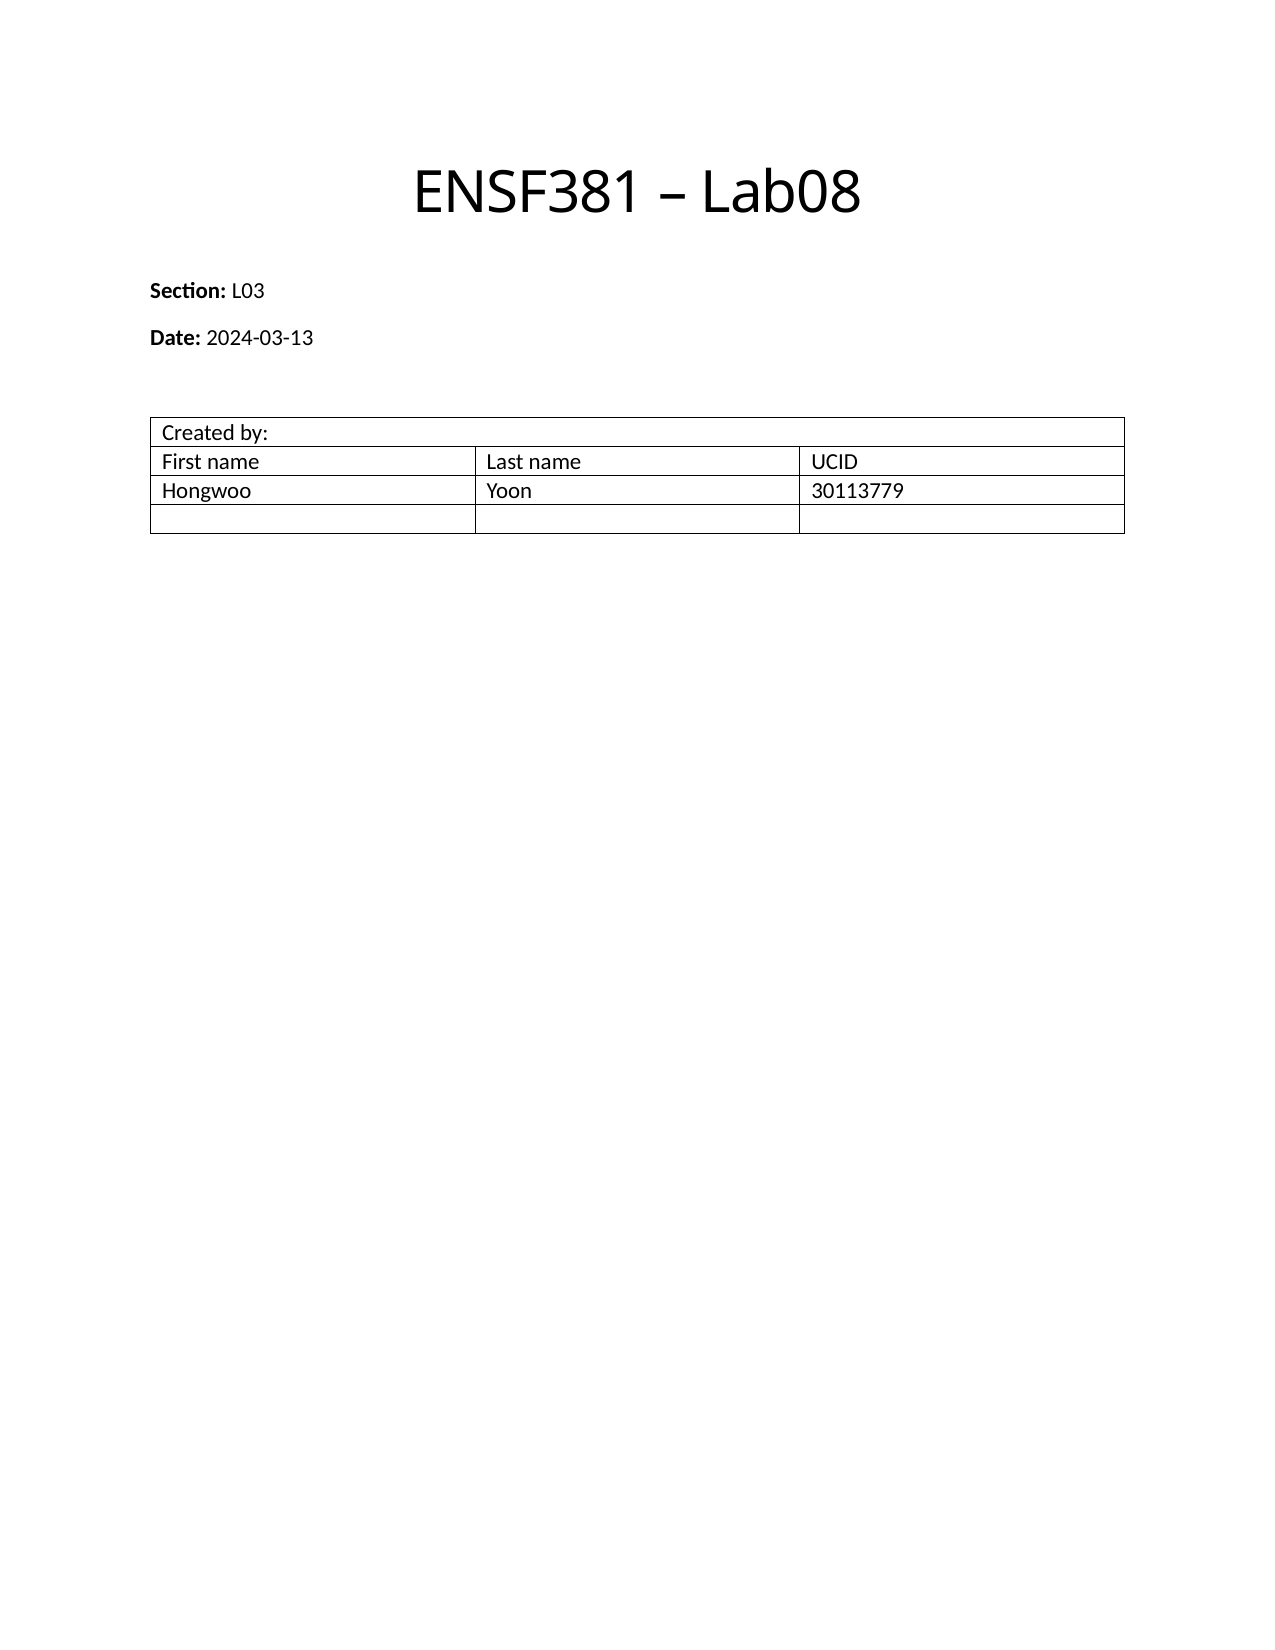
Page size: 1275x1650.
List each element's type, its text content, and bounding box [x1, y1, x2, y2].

table_cell Yoon [476, 476, 799, 504]
table_cell UCID [800, 447, 1124, 475]
table_cell [800, 505, 1124, 533]
text Date: 2024-03-13 [150, 323, 1125, 351]
table_cell Last name [476, 447, 799, 475]
text Section: L03 [150, 276, 1125, 304]
table_cell First name [151, 447, 475, 475]
table_cell Hongwoo [151, 476, 475, 504]
table_cell 30113779 [800, 476, 1124, 504]
table_cell [151, 505, 475, 533]
title ENSF381 – Lab08 [150, 150, 1125, 229]
table_cell [476, 505, 799, 533]
table_header Created by: [151, 418, 1124, 446]
